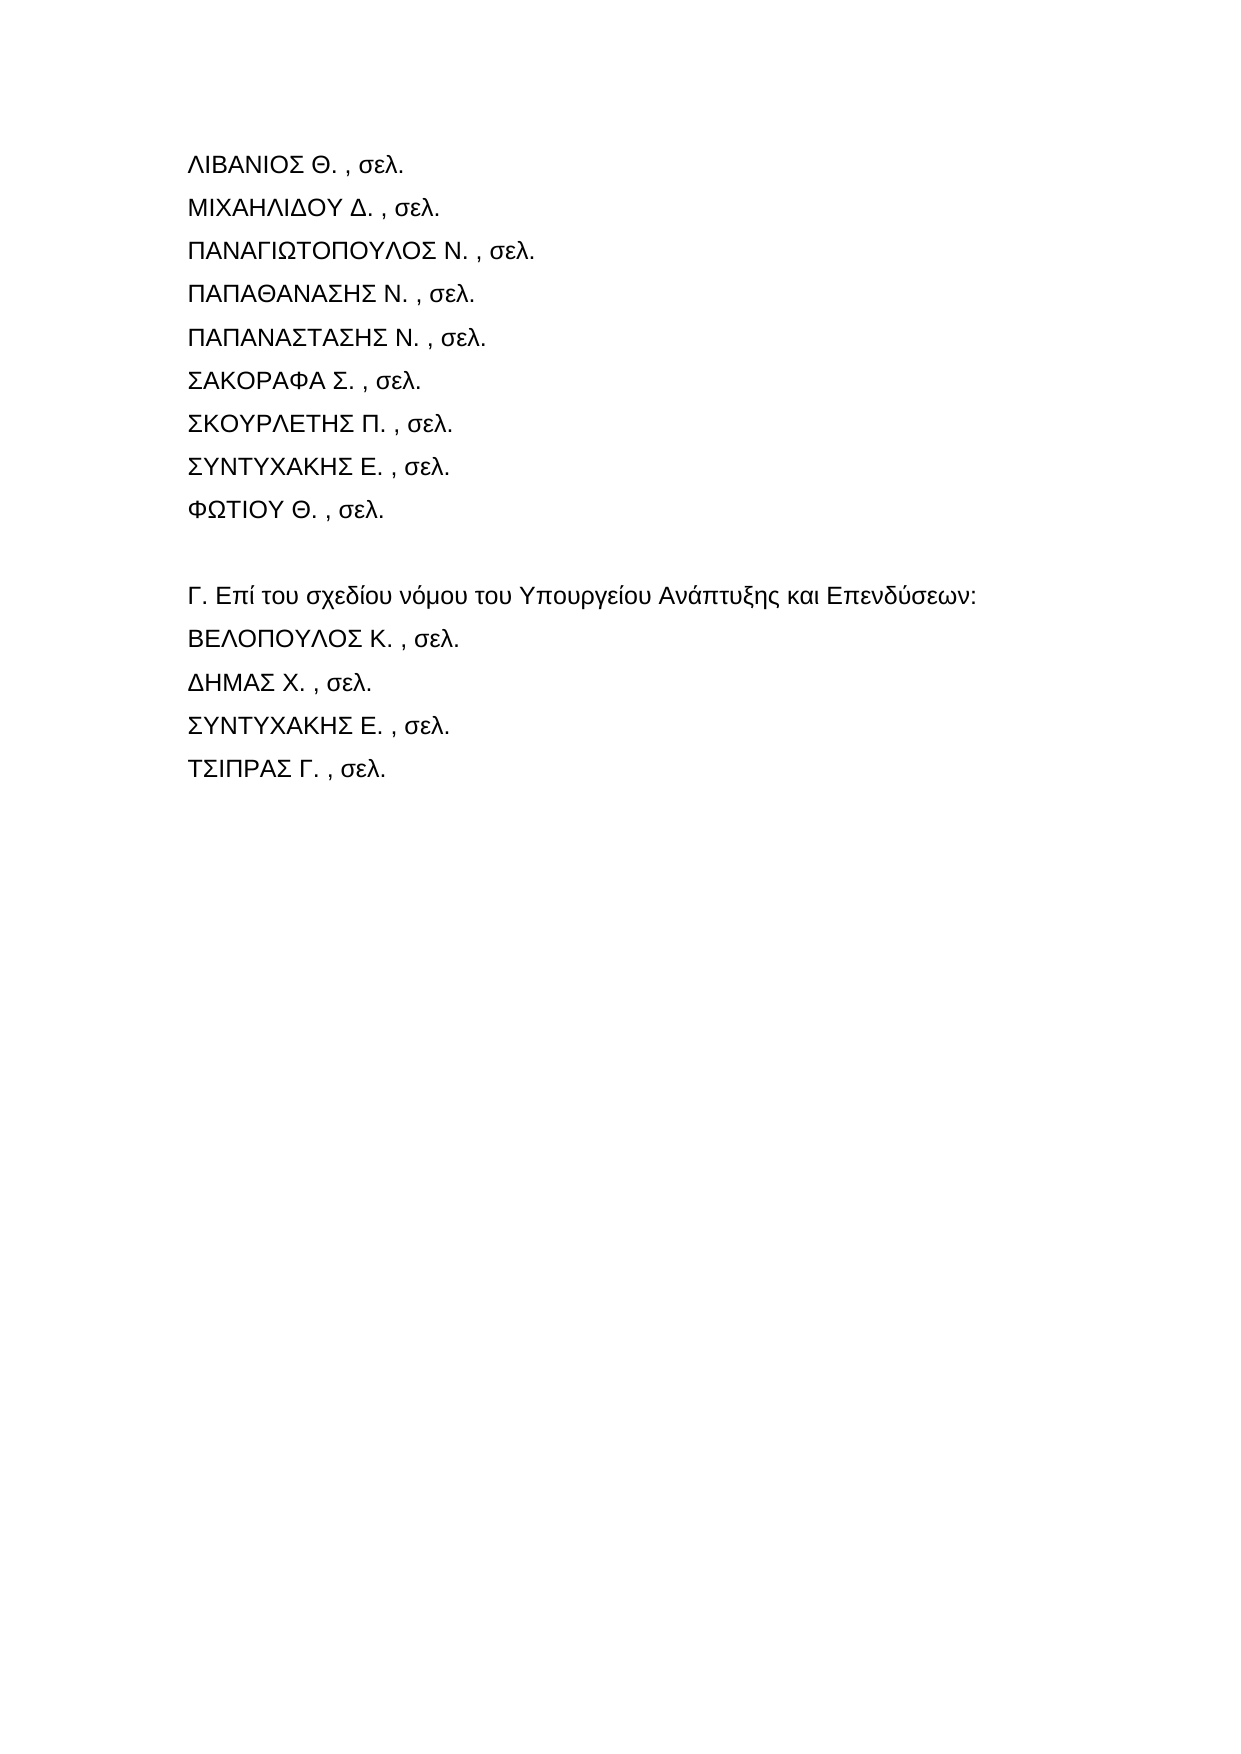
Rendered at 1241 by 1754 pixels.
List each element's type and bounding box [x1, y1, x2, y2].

text [187, 150, 1053, 826]
